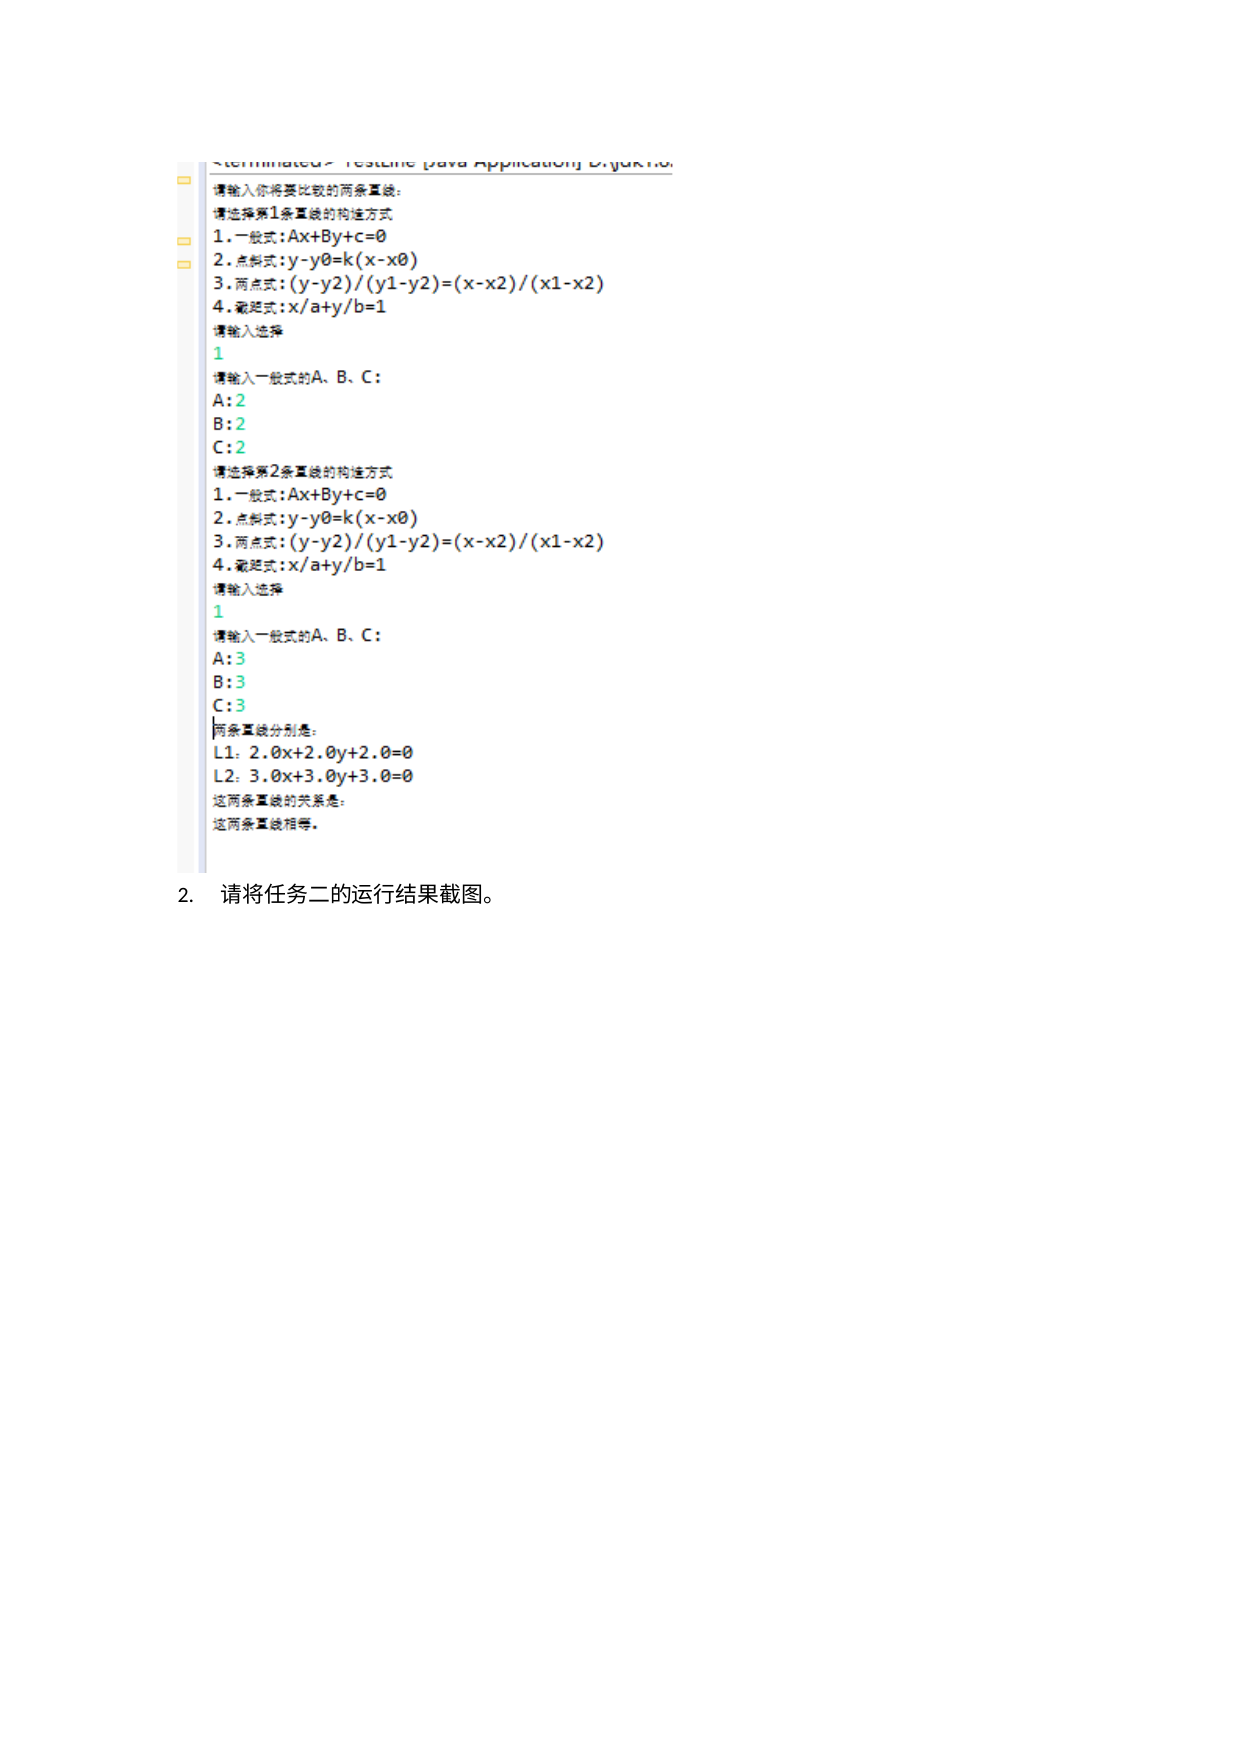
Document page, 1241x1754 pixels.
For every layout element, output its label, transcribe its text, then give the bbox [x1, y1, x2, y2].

list 请将任务二的运行结果截图。 [177, 877, 1107, 909]
picture [177, 162, 673, 873]
